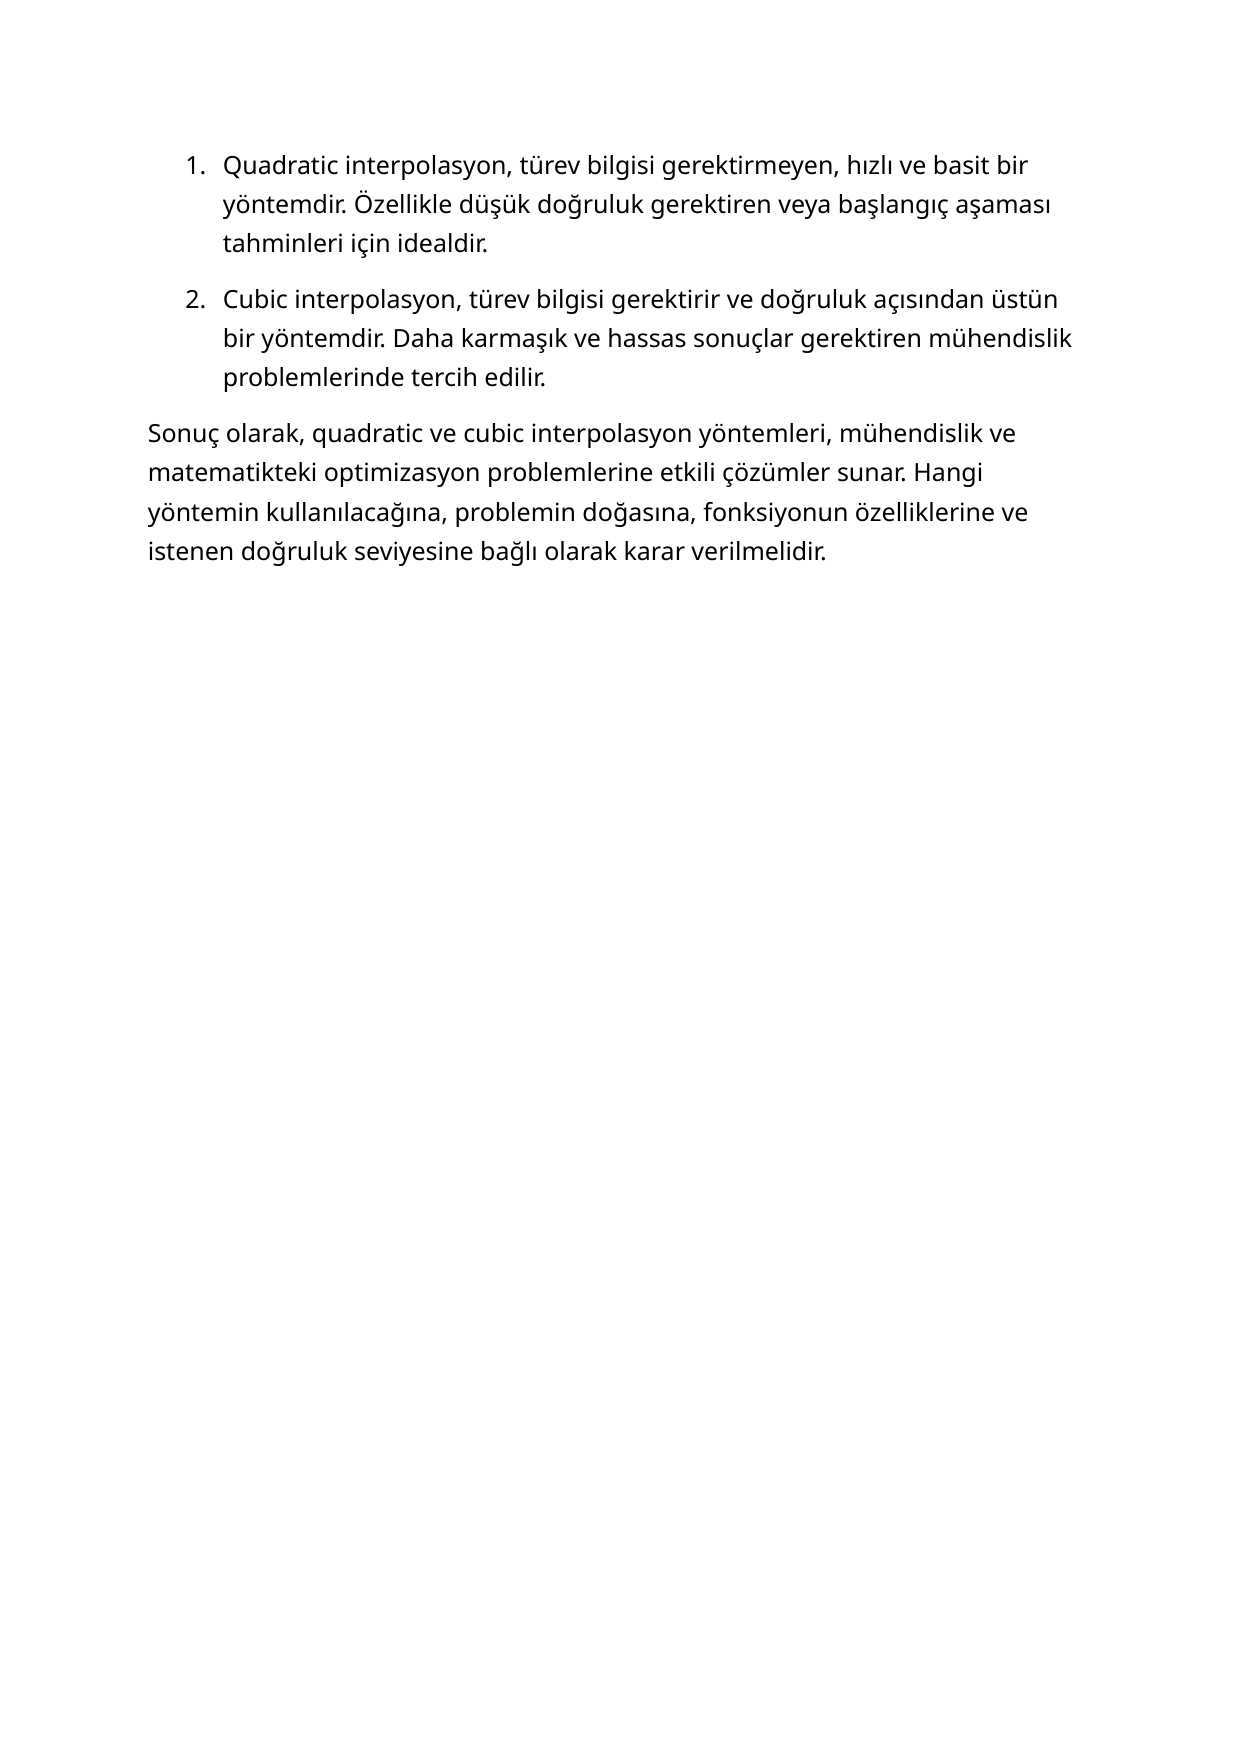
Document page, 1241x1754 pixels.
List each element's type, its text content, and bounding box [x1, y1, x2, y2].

list Quadratic interpolasyon, türev bilgisi gerektirmeyen, hızlı ve basit bir yöntemdir. Özellikle düşük doğruluk gerektiren veya başlangıç aşaması tahminleri için idealdir. [185, 148, 1093, 260]
text Sonuç olarak, quadratic ve cubic interpolasyon yöntemleri, mühendislik ve matematikteki optimizasyon problemlerine etkili çözümler sunar. Hangi yöntemin kullanılacağına, problemin doğasına, fonksiyonun özelliklerine ve istenen doğruluk seviyesine bağlı olarak karar verilmelidir. [148, 416, 1093, 567]
list Cubic interpolasyon, türev bilgisi gerektirir ve doğruluk açısından üstün bir yöntemdir. Daha karmaşık ve hassas sonuçlar gerektiren mühendislik problemlerinde tercih edilir. [185, 282, 1093, 394]
